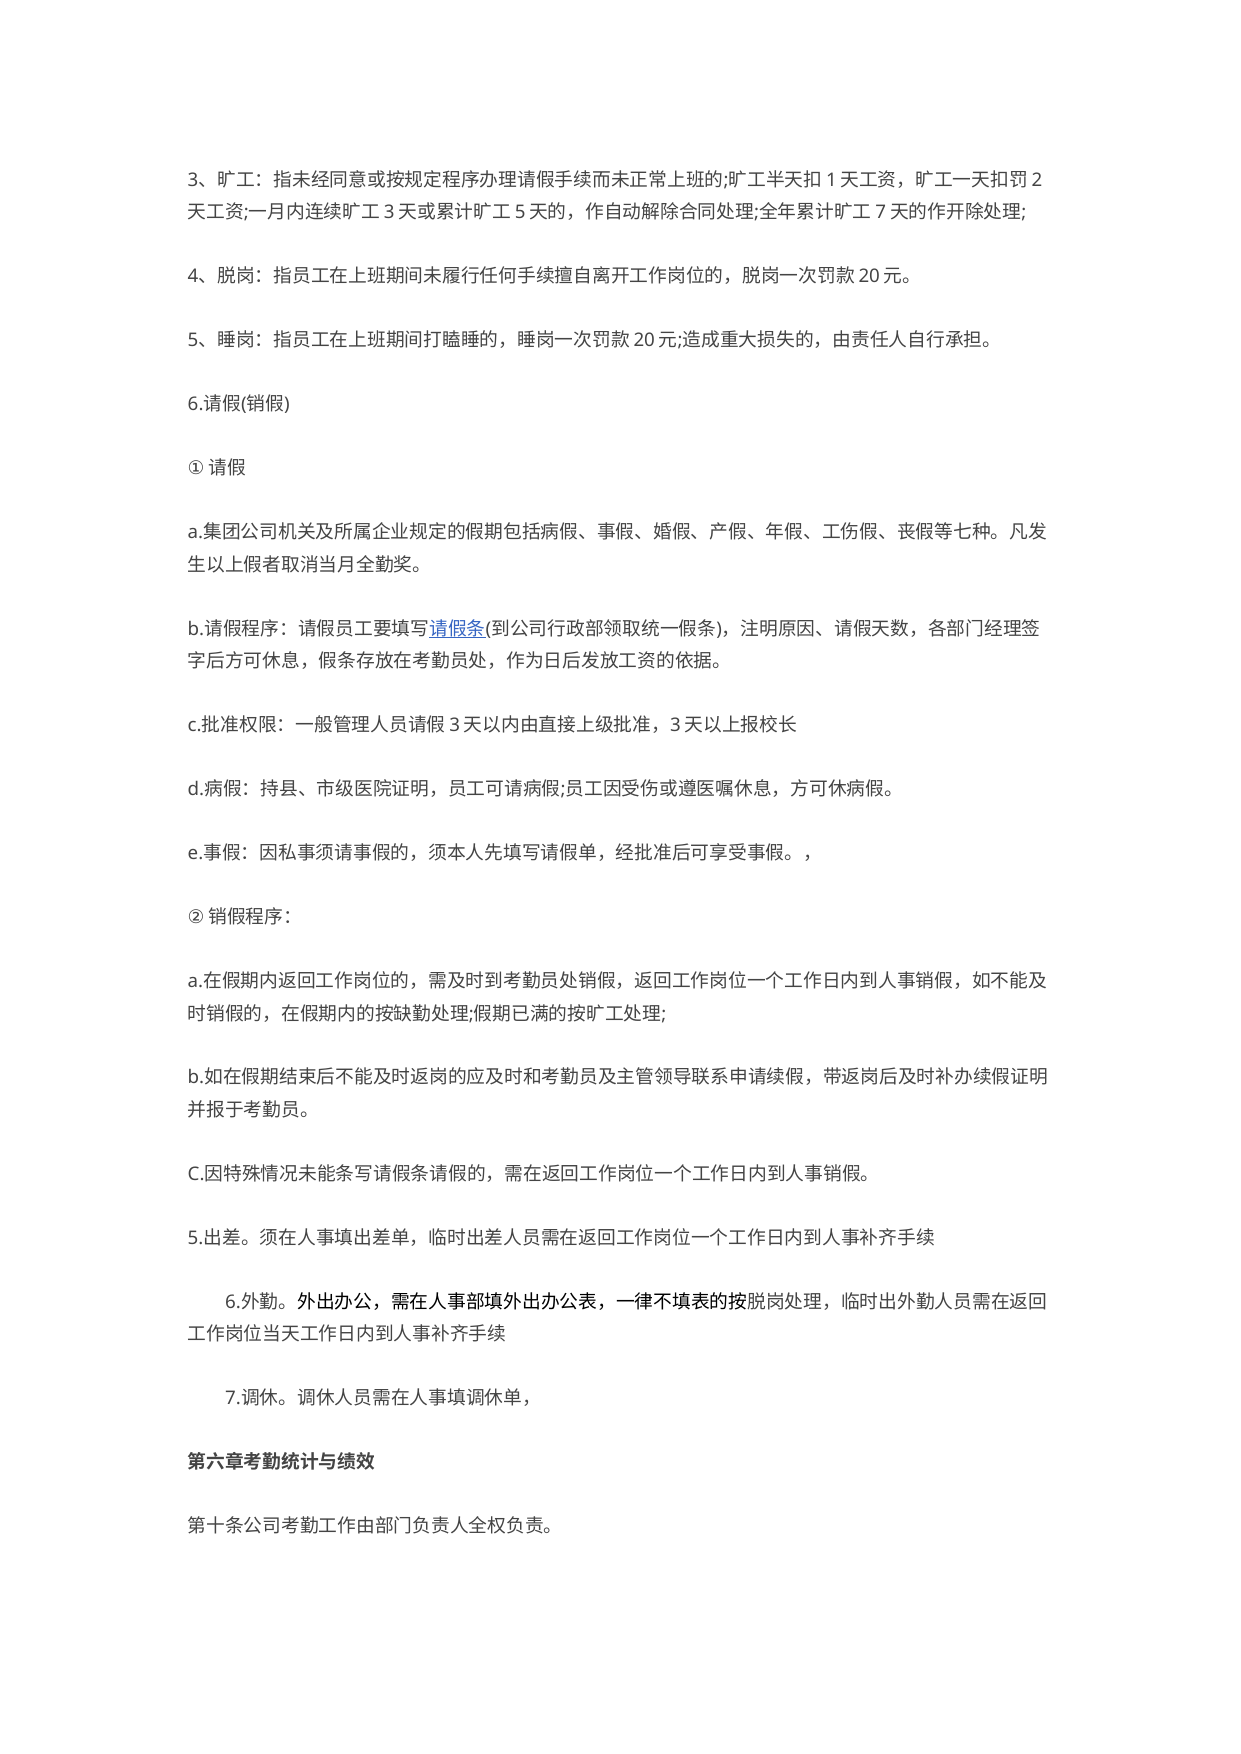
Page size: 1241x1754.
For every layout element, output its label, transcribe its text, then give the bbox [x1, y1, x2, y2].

text d.病假：持县、市级医院证明，员工可请病假;员工因受伤或遵医嘱休息，方可休病假。 [187, 771, 1053, 804]
text 第六章考勤统计与绩效 [187, 1444, 1053, 1477]
text a.在假期内返回工作岗位的，需及时到考勤员处销假，返回工作岗位一个工作日内到人事销假，如不能及时销假的，在假期内的按缺勤处理;假期已满的按旷工处理; [187, 963, 1053, 1028]
text C.因特殊情况未能条写请假条请假的，需在返回工作岗位一个工作日内到人事销假。 [187, 1156, 1053, 1188]
text 4、脱岗：指员工在上班期间未履行任何手续擅自离开工作岗位的，脱岗一次罚款20元。 [187, 258, 1053, 291]
text 7.调休。调休人员需在人事填调休单， [187, 1380, 1053, 1413]
text ②销假程序： [187, 899, 1053, 932]
text ①请假 [187, 450, 1053, 483]
text 5、睡岗：指员工在上班期间打瞌睡的，睡岗一次罚款20元;造成重大损失的，由责任人自行承担。 [187, 322, 1053, 355]
text b.如在假期结束后不能及时返岗的应及时和考勤员及主管领导联系申请续假，带返岗后及时补办续假证明并报于考勤员。 [187, 1059, 1053, 1124]
text 6.外勤。外出办公，需在人事部填外出办公表，一律不填表的按脱岗处理，临时出外勤人员需在返回工作岗位当天工作日内到人事补齐手续 [187, 1284, 1053, 1349]
text e.事假：因私事须请事假的，须本人先填写请假单，经批准后可享受事假。， [187, 835, 1053, 868]
text 5.出差。须在人事填出差单，临时出差人员需在返回工作岗位一个工作日内到人事补齐手续 [187, 1220, 1053, 1252]
text a.集团公司机关及所属企业规定的假期包括病假、事假、婚假、产假、年假、工伤假、丧假等七种。凡发生以上假者取消当月全勤奖。 [187, 514, 1053, 579]
text b.请假程序：请假员工要填写请假条(到公司行政部领取统一假条)，注明原因、请假天数，各部门经理签字后方可休息，假条存放在考勤员处，作为日后发放工资的依据。 [187, 611, 1053, 676]
text c.批准权限：一般管理人员请假3天以内由直接上级批准，3天以上报校长 [187, 707, 1053, 740]
text 6.请假(销假) [187, 386, 1053, 419]
text 3、旷工：指未经同意或按规定程序办理请假手续而未正常上班的;旷工半天扣1天工资，旷工一天扣罚2天工资;一月内连续旷工3天或累计旷工5天的，作自动解除合同处理;全年累计旷工7天的作开除处理; [187, 162, 1053, 227]
text 第十条公司考勤工作由部门负责人全权负责。 [187, 1508, 1053, 1541]
